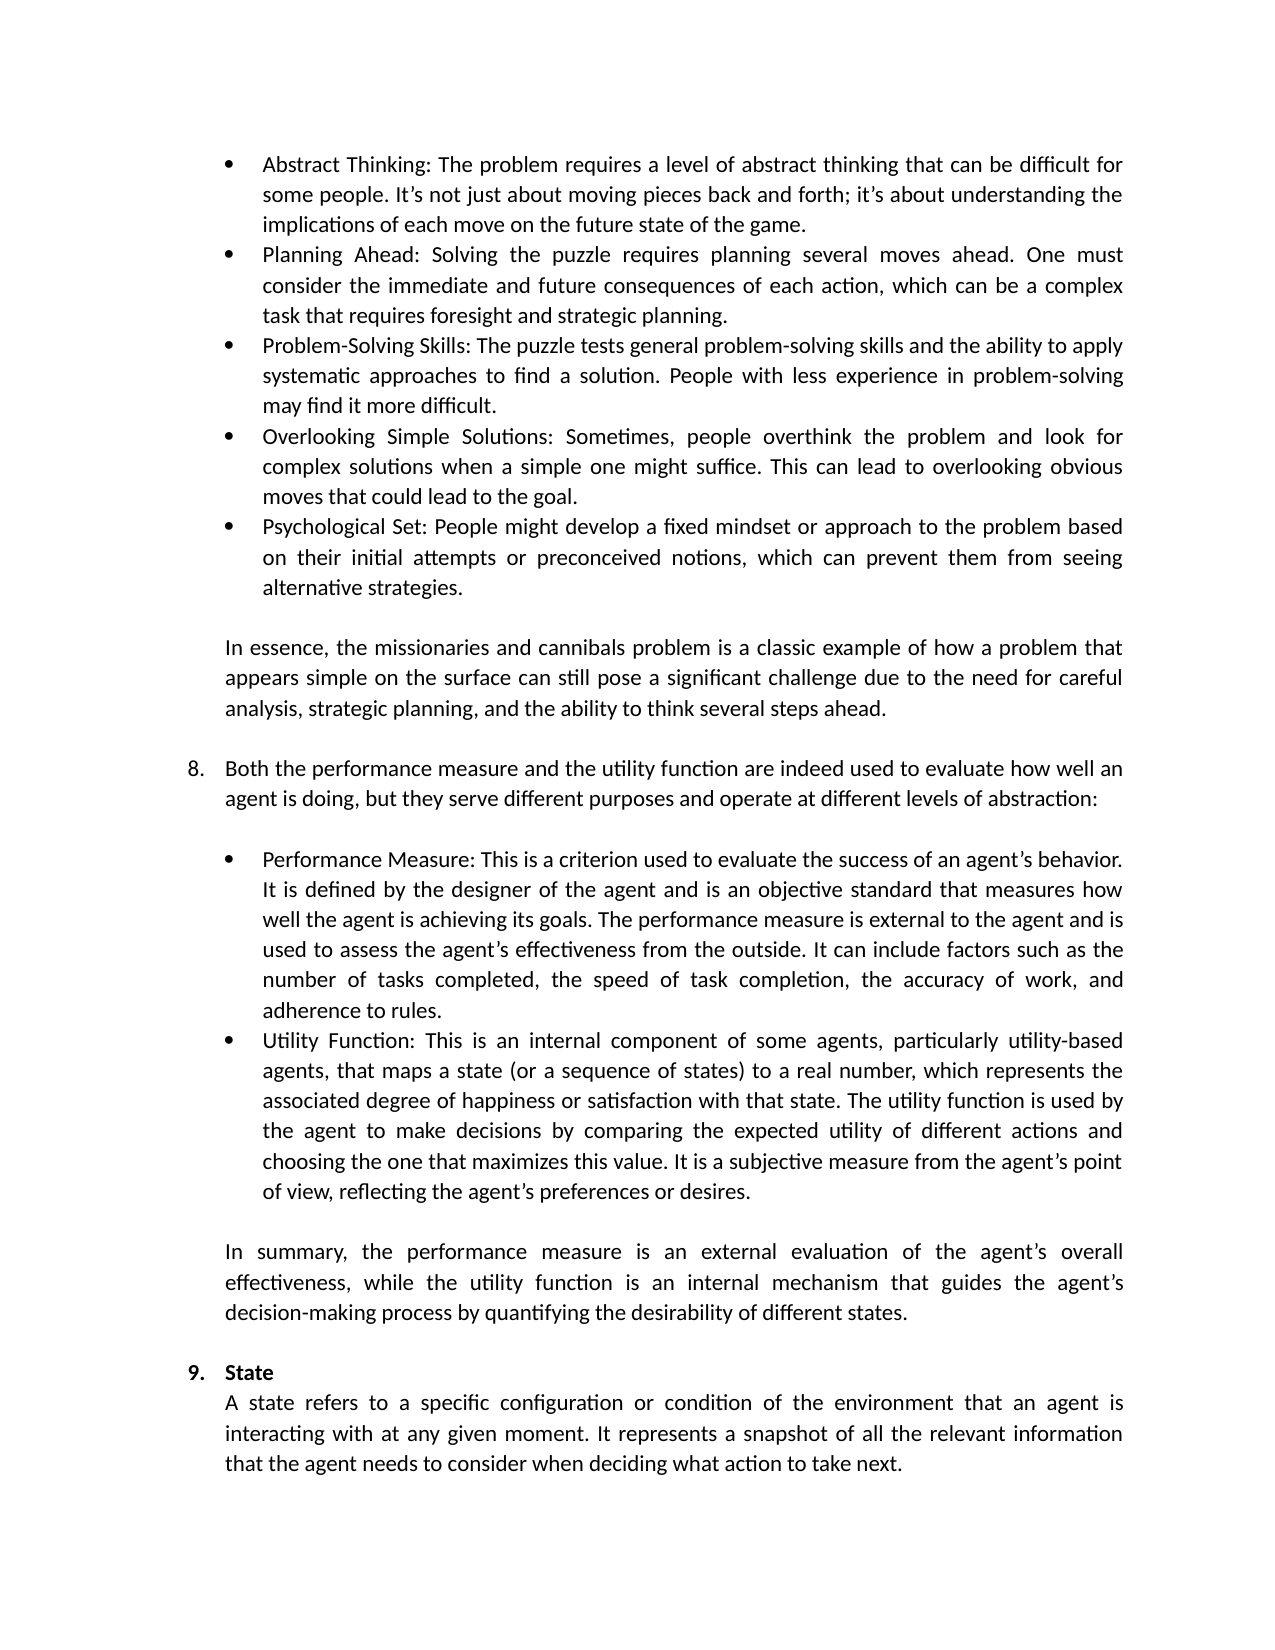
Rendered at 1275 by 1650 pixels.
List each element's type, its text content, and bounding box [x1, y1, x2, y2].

list Psychological Set: People might develop a fixed mindset or approach to the problem based on their initial attempts or preconceived notions, which can prevent them from seeing alternative strategies. [225, 512, 1125, 601]
list State [187, 1358, 1125, 1386]
list Performance Measure: This is a criterion used to evaluate the success of an agent’s behavior. It is defined by the designer of the agent and is an objective standard that measures how well the agent is achieving its goals. The performance measure is external to the agent and is used to assess the agent’s effectiveness from the outside. It can include factors such as the number of tasks completed, the speed of task completion, the accuracy of work, and adherence to rules. [225, 845, 1125, 1024]
list Overlooking Simple Solutions: Sometimes, people overthink the problem and look for complex solutions when a simple one might suffice. This can lead to overlooking obvious moves that could lead to the goal. [225, 422, 1125, 510]
list Abstract Thinking: The problem requires a level of abstract thinking that can be difficult for some people. It’s not just about moving pieces back and forth; it’s about understanding the implications of each move on the future state of the game. [225, 150, 1125, 238]
list Both the performance measure and the utility function are indeed used to evaluate how well an agent is doing, but they serve different purposes and operate at different levels of abstraction: [187, 754, 1125, 812]
list Utility Function: This is an internal component of some agents, particularly utility-based agents, that maps a state (or a sequence of states) to a real number, which represents the associated degree of happiness or satisfaction with that state. The utility function is used by the agent to make decisions by comparing the expected utility of different actions and choosing the one that maximizes this value. It is a subjective measure from the agent’s point of view, reflecting the agent’s preferences or desires. [225, 1026, 1125, 1205]
list Problem-Solving Skills: The puzzle tests general problem-solving skills and the ability to apply systematic approaches to find a solution. People with less experience in problem-solving may find it more difficult. [225, 331, 1125, 420]
list A state refers to a specific configuration or condition of the environment that an agent is interacting with at any given moment. It represents a snapshot of all the relevant information that the agent needs to consider when deciding what action to take next. [225, 1388, 1125, 1477]
list Planning Ahead: Solving the puzzle requires planning several moves ahead. One must consider the immediate and future consequences of each action, which can be a complex task that requires foresight and strategic planning. [225, 241, 1125, 329]
list In summary, the performance measure is an external evaluation of the agent’s overall effectiveness, while the utility function is an internal mechanism that guides the agent’s decision-making process by quantifying the desirability of different states. [225, 1237, 1125, 1326]
list In essence, the missionaries and cannibals problem is a classic example of how a problem that appears simple on the surface can still pose a significant challenge due to the need for careful analysis, strategic planning, and the ability to think several steps ahead. [225, 633, 1125, 722]
